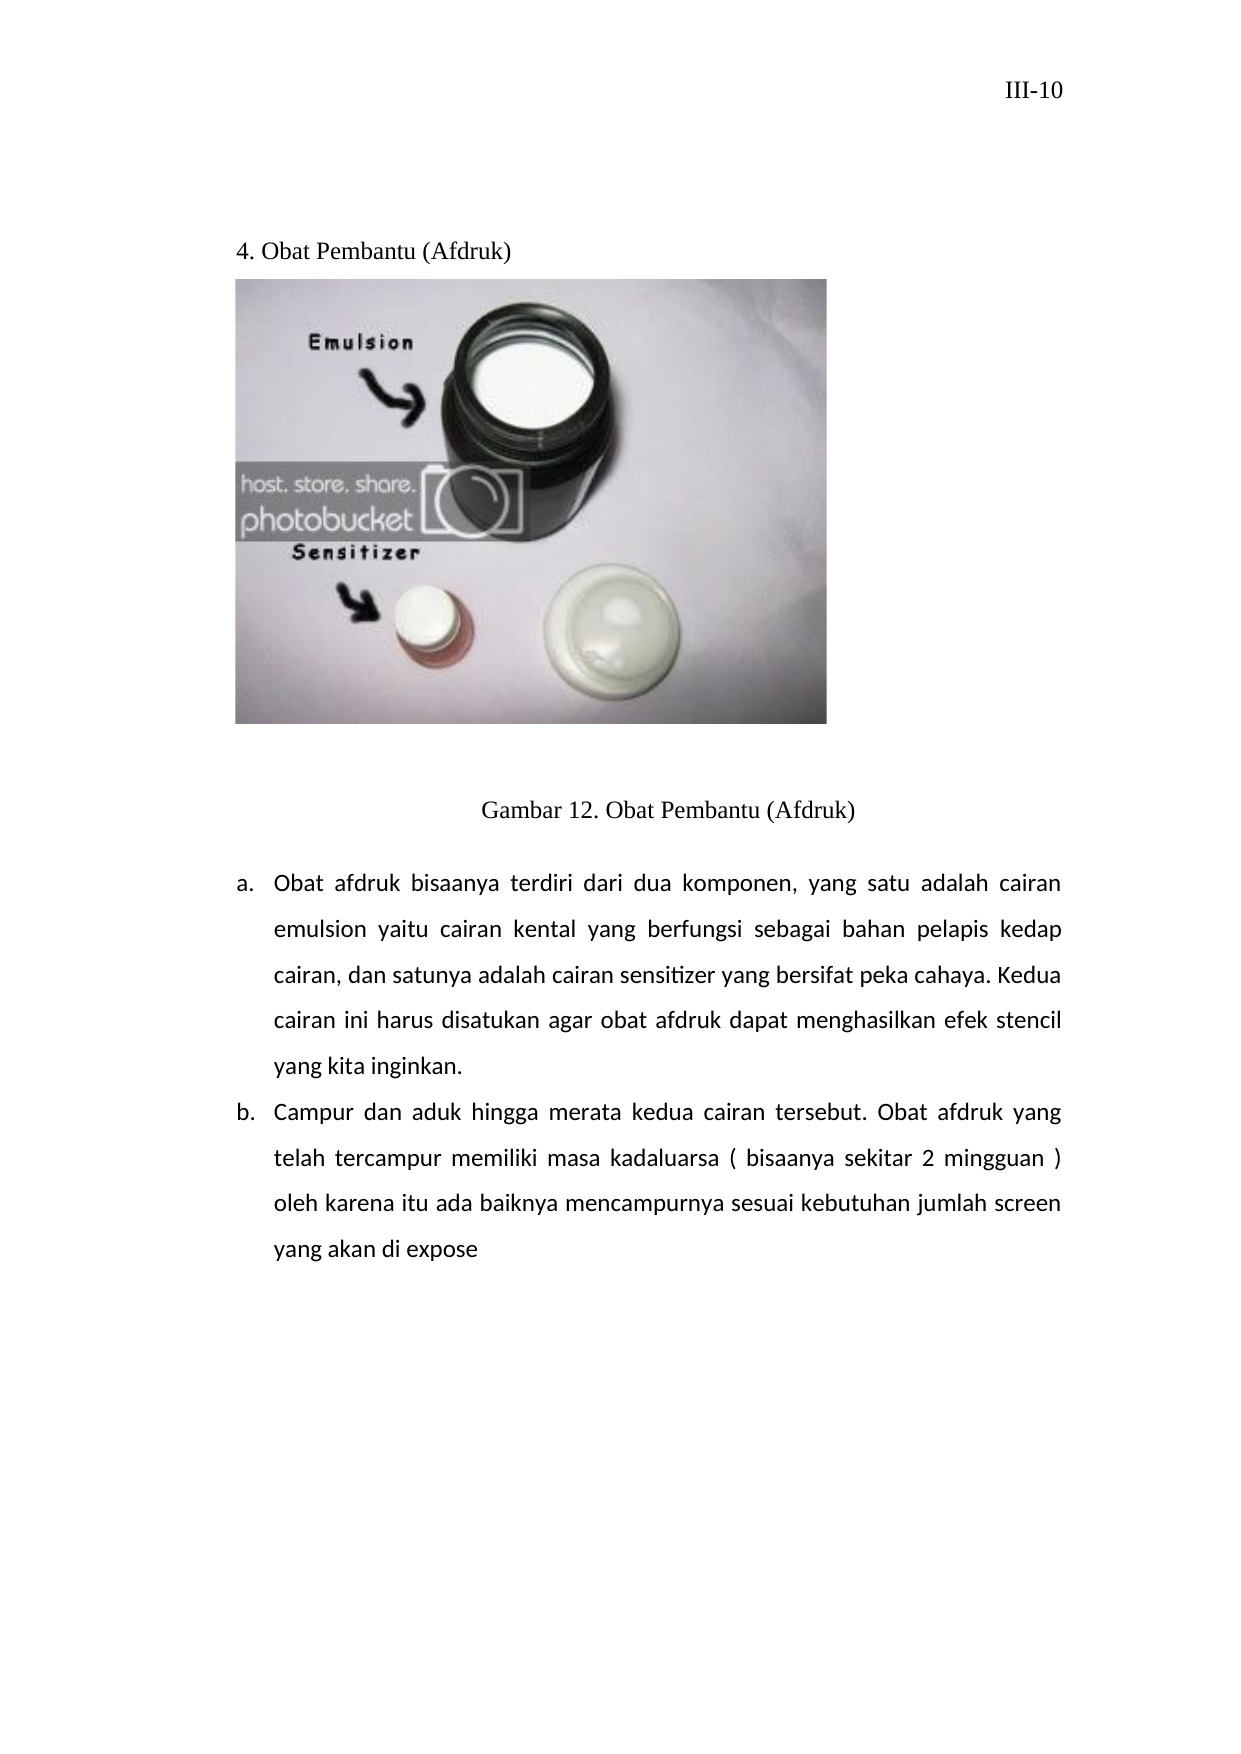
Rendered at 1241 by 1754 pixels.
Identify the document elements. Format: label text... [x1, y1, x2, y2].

list Obat afdruk bisaanya terdiri dari dua komponen, yang satu adalah cairan emulsion yaitu cairan kental yang berfungsi sebagai bahan pelapis kedap cairan, dan satunya adalah cairan sensitizer yang bersifat peka cahaya. Kedua cairan ini harus disatukan agar obat afdruk dapat menghasilkan efek stencil yang kita inginkan. [236, 867, 1063, 1081]
text Gambar 12. Obat Pembantu (Afdruk) [274, 795, 1063, 824]
list Campur dan aduk hingga merata kedua cairan tersebut. Obat afdruk yang telah tercampur memiliki masa kadaluarsa ( bisaanya sekitar 2 mingguan ) oleh karena itu ada baiknya mencampurnya sesuai kebutuhan jumlah screen yang akan di expose [236, 1096, 1063, 1264]
picture [235, 279, 827, 724]
text 4. Obat Pembantu (Afdruk) [236, 236, 1063, 265]
